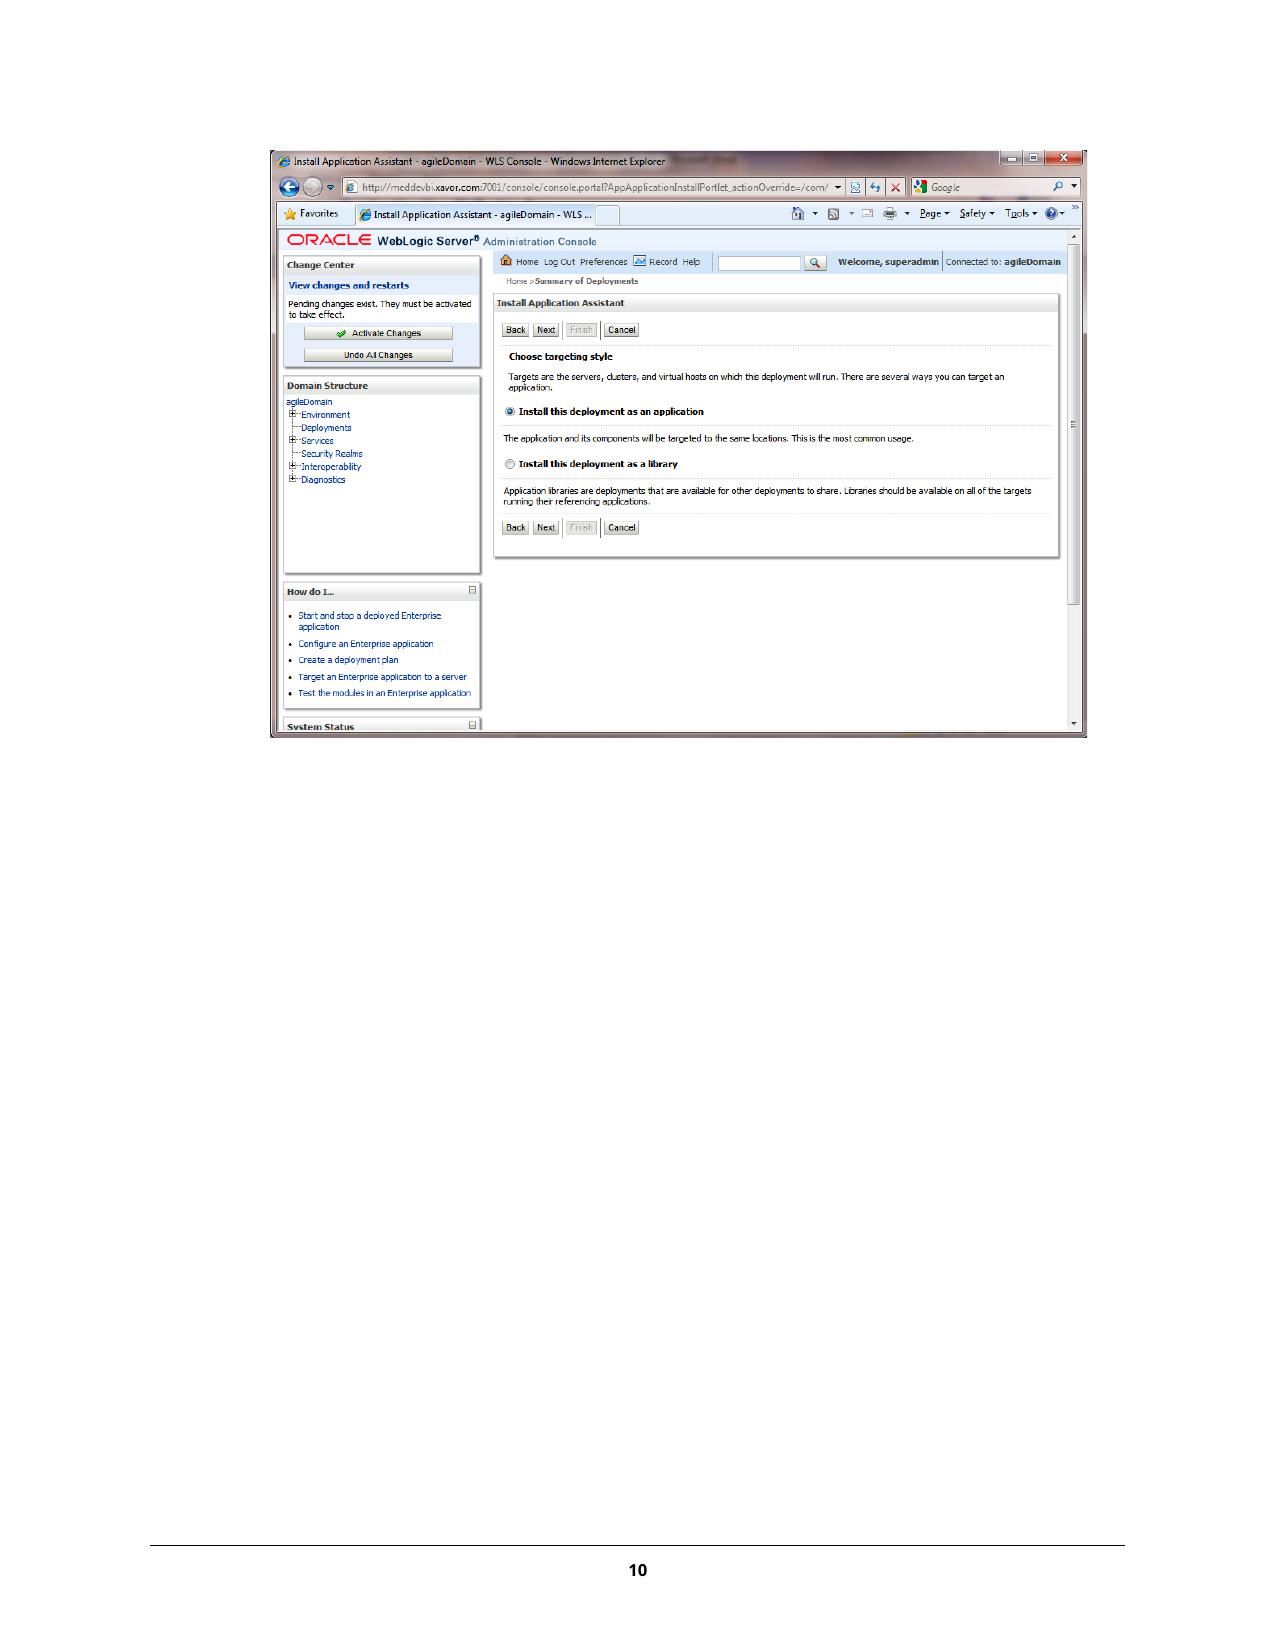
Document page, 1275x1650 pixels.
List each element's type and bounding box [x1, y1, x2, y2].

picture [270, 150, 1088, 738]
